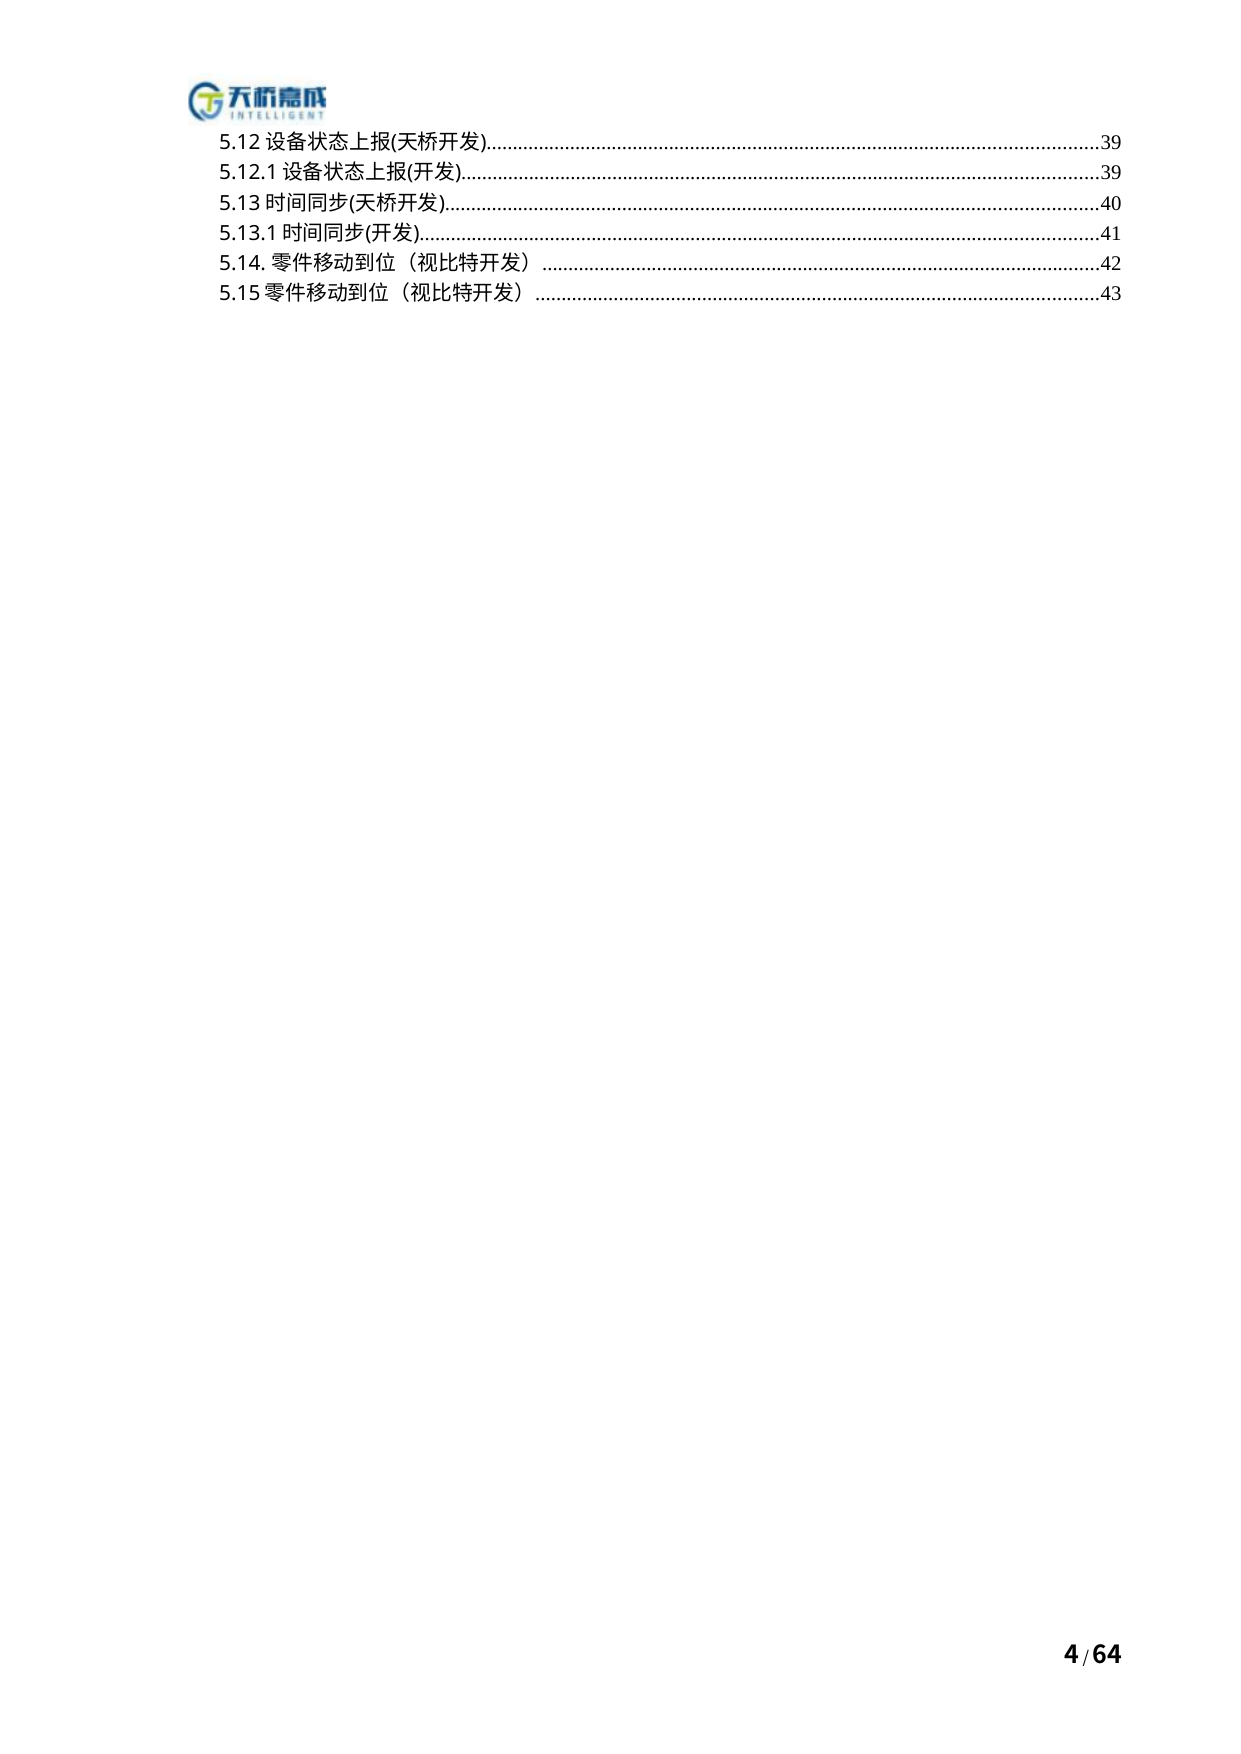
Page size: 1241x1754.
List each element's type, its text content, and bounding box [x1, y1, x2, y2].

text 5.12.1设备状态上报(开发) 39 [219, 155, 1122, 186]
text 5.12 设备状态上报(天桥开发) 39 [219, 125, 1122, 155]
text 5.13.1时间同步(开发) 41 [219, 216, 1122, 246]
text 5.15零件移动到位（视比特开发） 43 [219, 277, 1122, 307]
text 5.14. 零件移动到位（视比特开发） 42 [219, 246, 1122, 277]
picture [177, 73, 340, 126]
text 5.13 时间同步(天桥开发) 40 [219, 186, 1122, 216]
